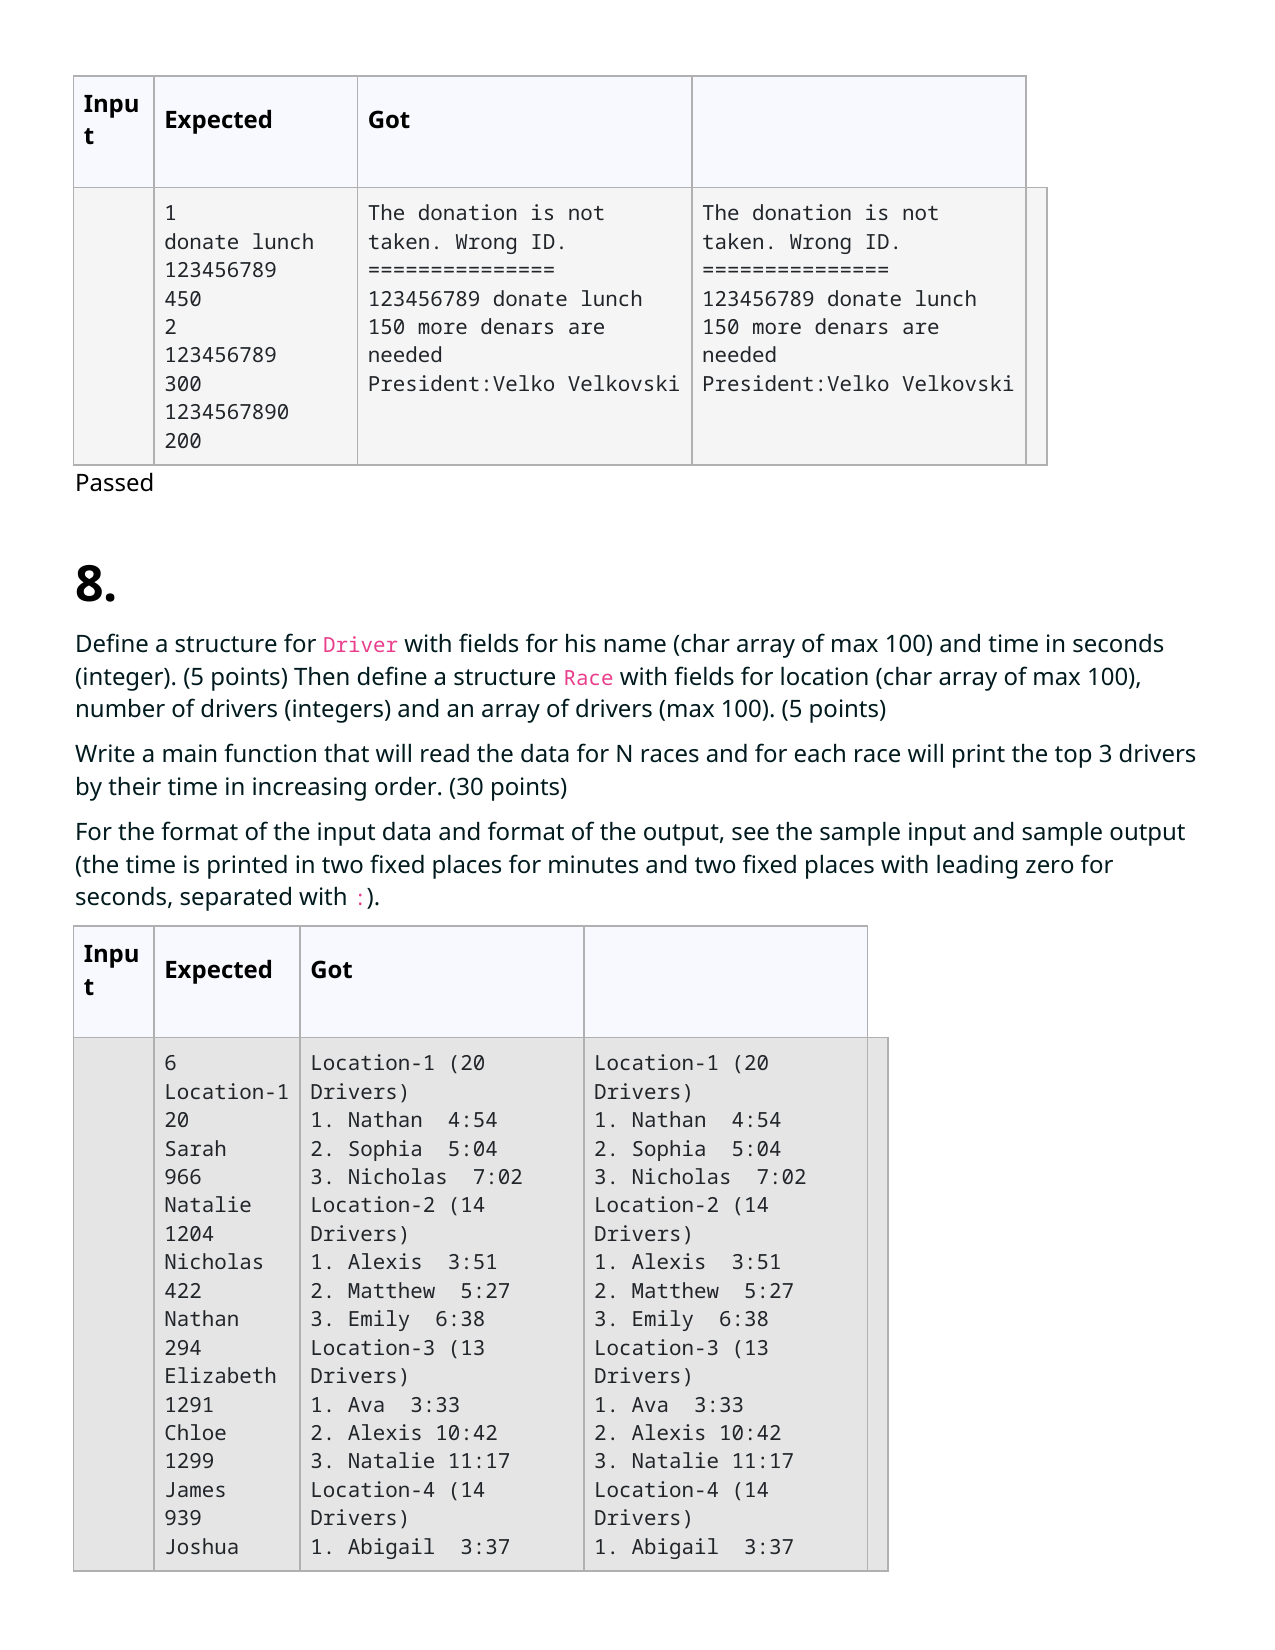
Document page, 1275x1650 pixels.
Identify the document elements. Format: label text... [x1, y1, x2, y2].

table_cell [585, 1038, 867, 1570]
table_cell [74, 188, 153, 464]
table_header Expected [155, 927, 299, 1037]
table_header Expected [155, 77, 357, 187]
table_header Got [301, 927, 583, 1037]
table_header [693, 77, 1025, 187]
table_header [585, 927, 867, 1037]
table_cell [1027, 188, 1046, 464]
subtitle 8. [75, 548, 1200, 617]
table_cell [868, 1038, 887, 1570]
table_cell [74, 1038, 153, 1570]
text Write a main function that will read the data for N races and for each race will print the top 3 drivers by their time in increasing order. (30 points) [75, 737, 1200, 802]
table_cell The donation is not taken. Wrong ID. =============== 123456789 donate lunch 150 more denars are needed President:Velko Velkovski [693, 188, 1025, 464]
table_header Got [358, 77, 691, 187]
table_header Input [74, 927, 153, 1037]
table_header Input [74, 77, 153, 187]
table_cell 1 donate lunch 123456789 450 2 123456789 300 1234567890 200 [155, 188, 357, 464]
text Passed [75, 466, 1200, 498]
text For the format of the input data and format of the output, see the sample input and sample output (the time is printed in two fixed places for minutes and two fixed places with leading zero for seconds, separated with :). [75, 815, 1200, 913]
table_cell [155, 1038, 299, 1570]
table_cell The donation is not taken. Wrong ID. =============== 123456789 donate lunch 150 more denars are needed President:Velko Velkovski [358, 188, 691, 464]
text Define a structure for Driver with fields for his name (char array of max 100) and time in seconds (integer). (5 points) Then define a structure Race with fields for location (char array of max 100), number of drivers (integers) and an array of drivers (max 100). (5 points) [75, 627, 1200, 724]
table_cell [301, 1038, 583, 1570]
